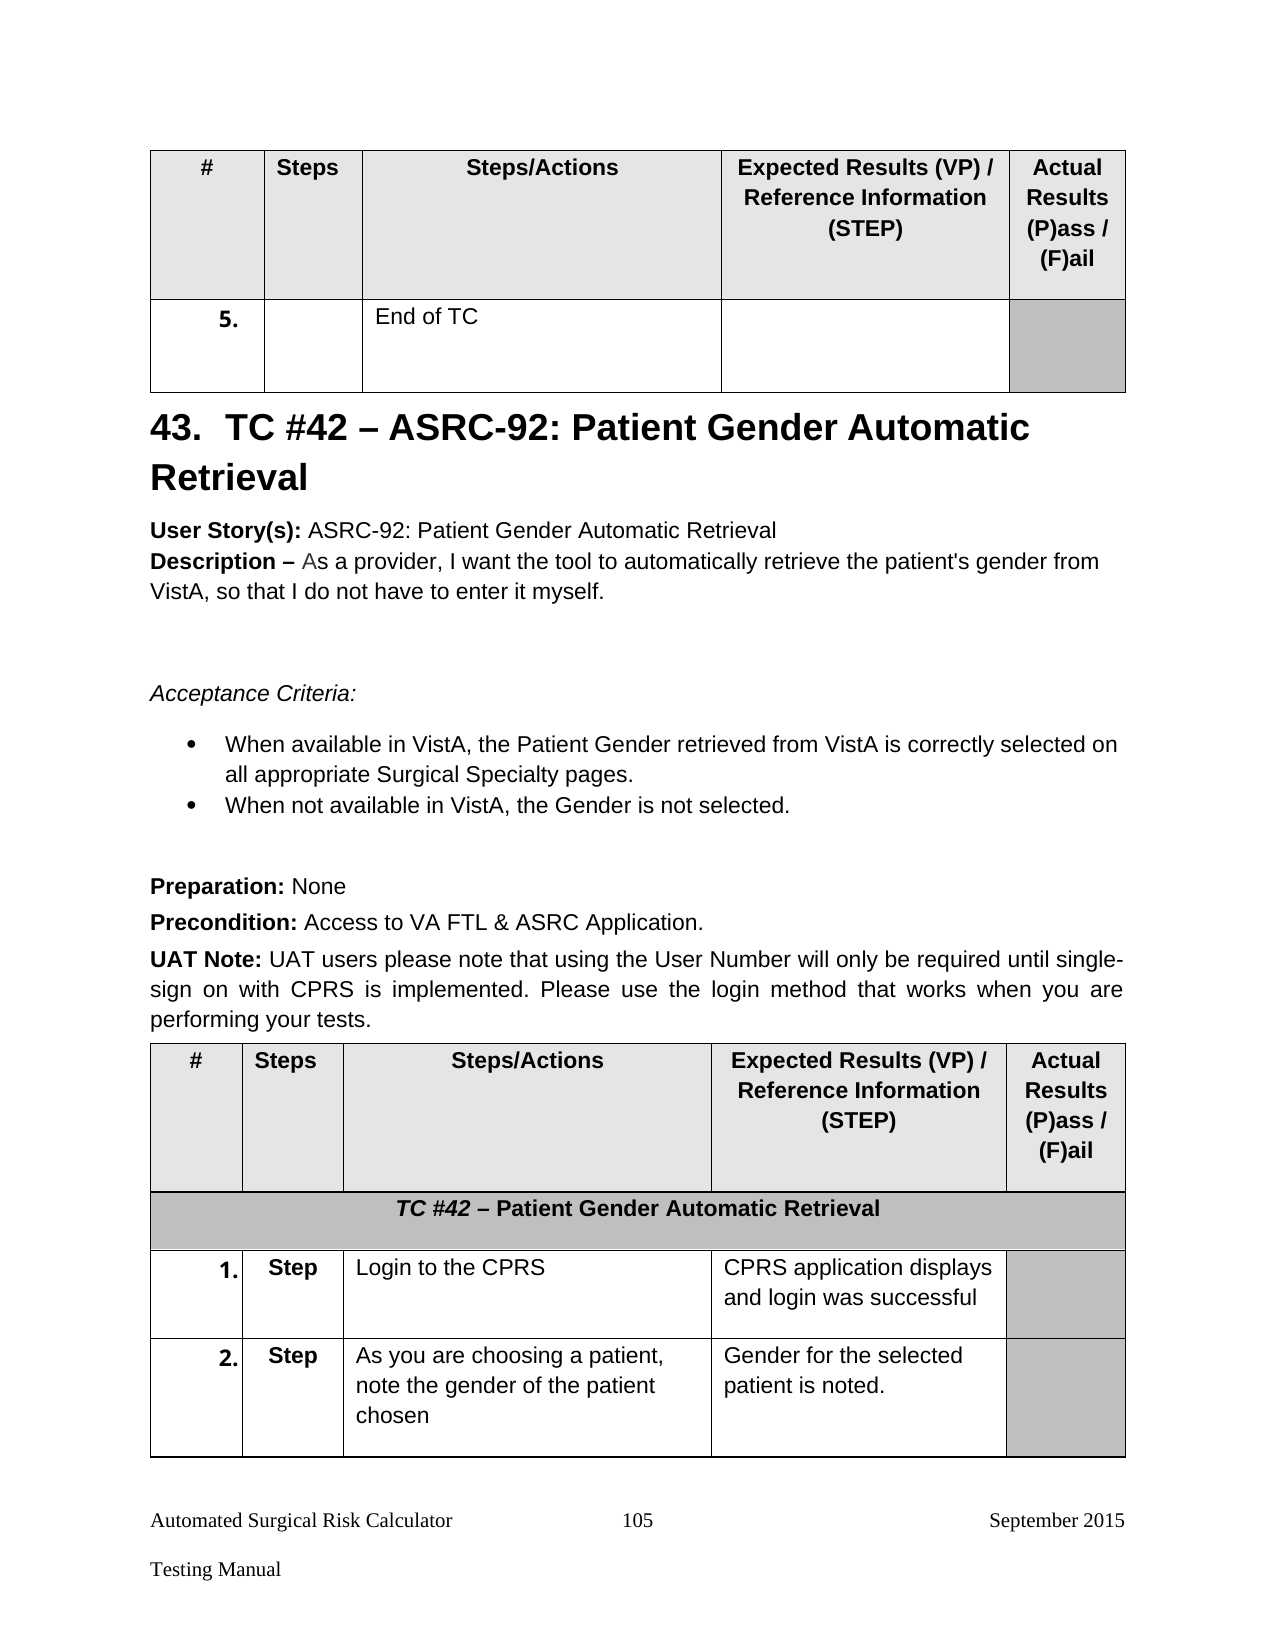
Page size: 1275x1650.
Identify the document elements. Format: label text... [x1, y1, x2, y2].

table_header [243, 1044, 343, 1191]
text Acceptance Criteria: [150, 680, 1125, 706]
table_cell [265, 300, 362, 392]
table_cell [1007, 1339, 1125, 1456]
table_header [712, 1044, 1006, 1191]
subtitle TC #42 – ASRC-92: Patient Gender Automatic Retrieval [150, 406, 1125, 498]
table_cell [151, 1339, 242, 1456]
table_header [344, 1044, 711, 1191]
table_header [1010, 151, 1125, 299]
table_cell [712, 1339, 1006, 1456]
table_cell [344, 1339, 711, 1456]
list When available in VistA, the Patient Gender retrieved from VistA is correctly selected on all appropriate Surgical Specialty pages. [187, 731, 1125, 788]
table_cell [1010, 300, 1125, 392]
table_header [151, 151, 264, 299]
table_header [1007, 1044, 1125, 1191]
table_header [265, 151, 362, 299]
text UAT Note: UAT users please note that using the User Number will only be required until single-sign on with CPRS is implemented. Please use the login method that works when you are performing your tests. [150, 946, 1125, 1032]
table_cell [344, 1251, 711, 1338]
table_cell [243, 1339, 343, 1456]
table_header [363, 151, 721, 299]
text Precondition: Access to VA FTL & ASRC Application. [150, 909, 1125, 936]
text User Story(s): ASRC-92: Patient Gender Automatic Retrieval [150, 517, 1125, 543]
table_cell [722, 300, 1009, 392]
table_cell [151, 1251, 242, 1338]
text Preparation: None [150, 873, 1125, 899]
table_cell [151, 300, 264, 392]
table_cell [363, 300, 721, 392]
list When not available in VistA, the Gender is not selected. [187, 792, 1125, 818]
text Description – As a provider, I want the tool to automatically retrieve the patient's gender from VistA, so that I do not have to enter it myself. [150, 548, 1125, 604]
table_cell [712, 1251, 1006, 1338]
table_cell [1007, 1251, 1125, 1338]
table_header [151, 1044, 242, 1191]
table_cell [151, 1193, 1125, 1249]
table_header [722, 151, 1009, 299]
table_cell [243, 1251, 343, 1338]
